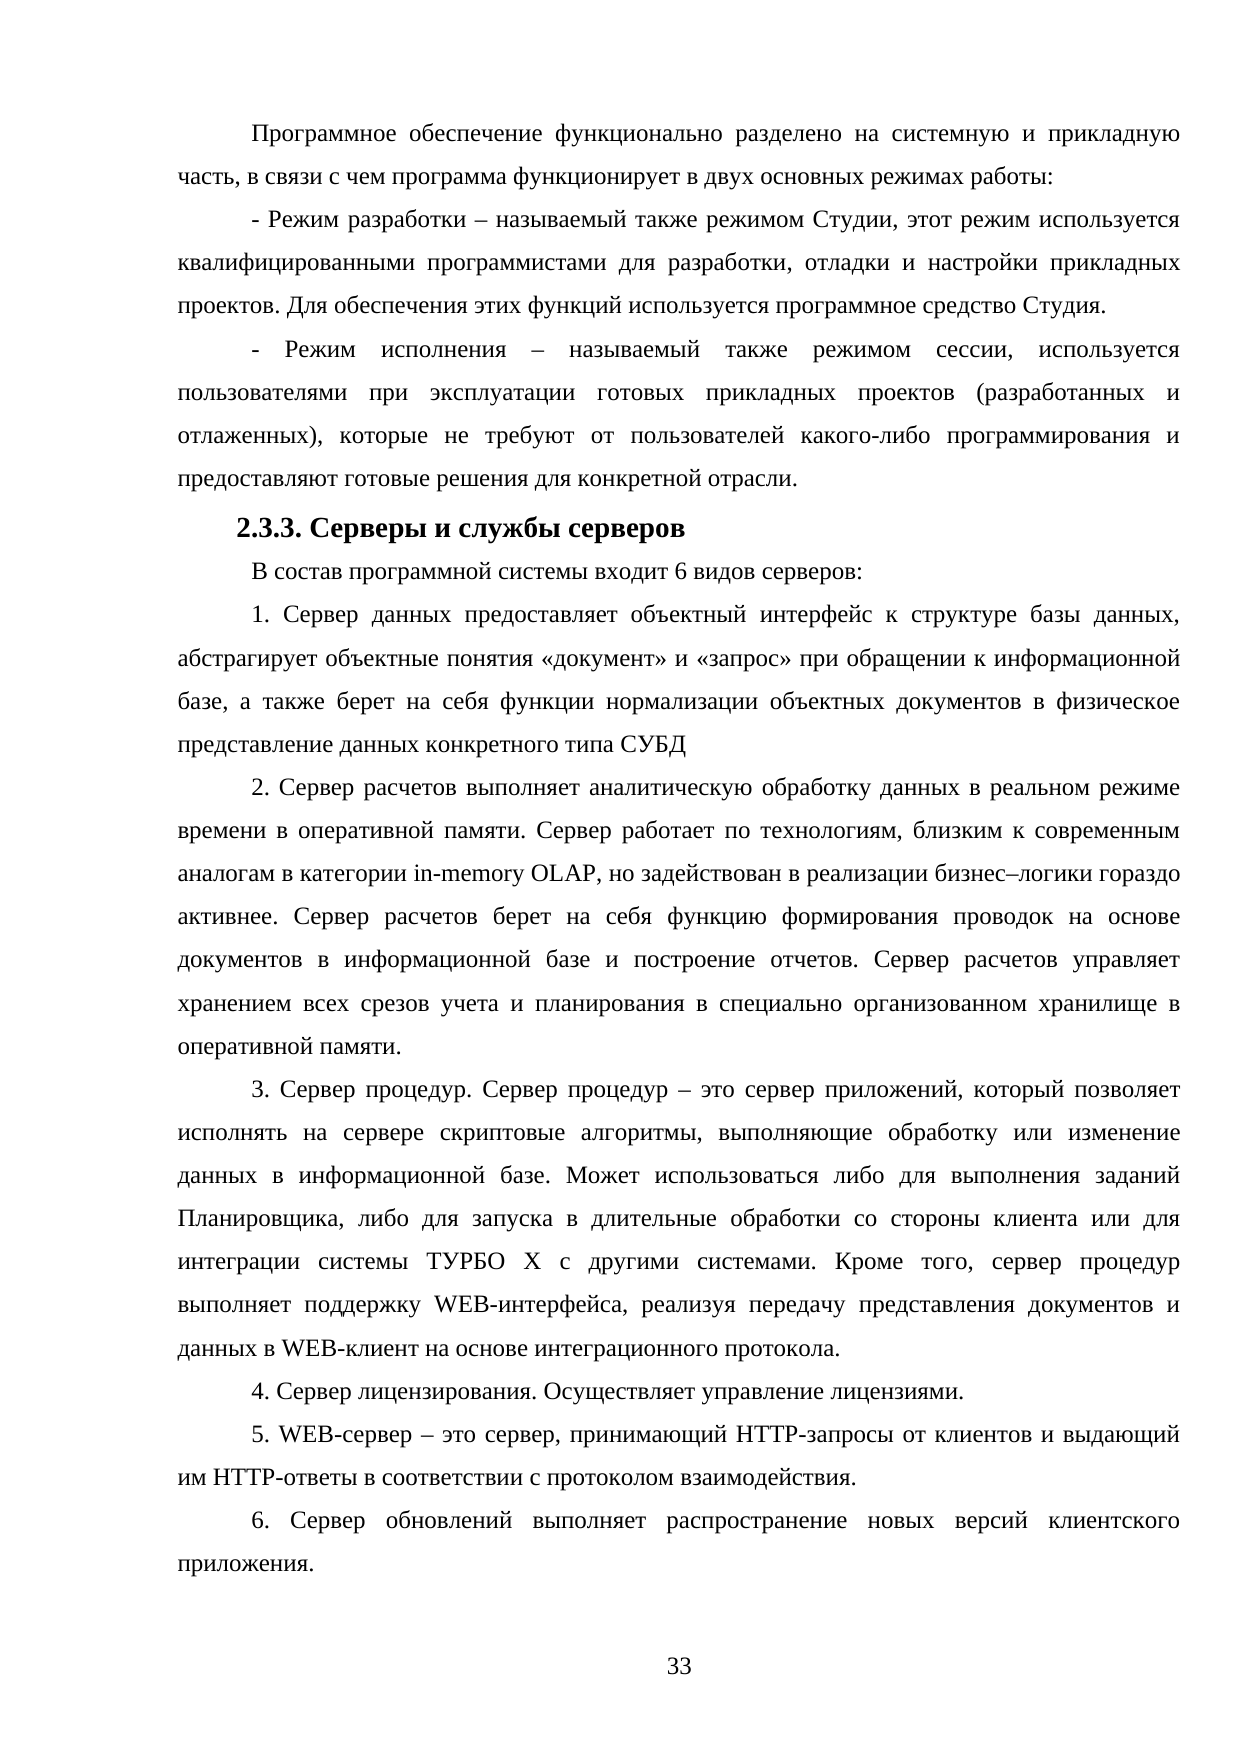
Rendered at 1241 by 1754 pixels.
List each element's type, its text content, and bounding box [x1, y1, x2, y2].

text Серверы и службы серверов [162, 510, 1181, 544]
text 3. Сервер процедур. Сервер процедур – это сервер приложений, который позволяет исполнять на сервере скриптовые алгоритмы, выполняющие обработку или изменение данных в информационной базе. Может использоваться либо для выполнения заданий Планировщика, либо для запуска в длительные обработки со стороны клиента или для интеграции системы ТУРБО X с другими системами. Кроме того, сервер процедур выполняет поддержку WEB-интерфейса, реализуя передачу представления документов и данных в WEB-клиент на основе интеграционного протокола. [177, 1074, 1181, 1361]
text - Режим разработки – называемый также режимом Студии, этот режим используется квалифицированными программистами для разработки, отладки и настройки прикладных проектов. Для обеспечения этих функций используется программное средство Студия. [177, 204, 1181, 319]
text 5. WEB-сервер – это сервер, принимающий HTTP-запросы от клиентов и выдающий им HTTP-ответы в соответствии с протоколом взаимодействия. [177, 1419, 1181, 1491]
text - Режим исполнения – называемый также режимом сессии, используется пользователями при эксплуатации готовых прикладных проектов (разработанных и отлаженных), которые не требуют от пользователей какого-либо программирования и предоставляют готовые решения для конкретной отрасли. [177, 334, 1181, 492]
text 1. Сервер данных предоставляет объектный интерфейс к структуре базы данных, абстрагирует объектные понятия «документ» и «запрос» при обращении к информационной базе, а также берет на себя функции нормализации объектных документов в физическое представление данных конкретного типа СУБД [177, 599, 1181, 758]
text 4. Сервер лицензирования. Осуществляет управление лицензиями. [177, 1376, 1181, 1404]
text 6. Сервер обновлений выполняет распространение новых версий клиентского приложения. [177, 1505, 1181, 1577]
text Программное обеспечение функционально разделено на системную и прикладную часть, в связи с чем программа функционирует в двух основных режимах работы: [177, 118, 1181, 190]
text В состав программной системы входит 6 видов серверов: [177, 556, 1181, 585]
text 2. Сервер расчетов выполняет аналитическую обработку данных в реальном режиме времени в оперативной памяти. Сервер работает по технологиям, близким к современным аналогам в категории in-memory OLAP, но задействован в реализации бизнес–логики гораздо активнее. Сервер расчетов берет на себя функцию формирования проводок на основе документов в информационной базе и построение отчетов. Сервер расчетов управляет хранением всех срезов учета и планирования в специально организованном хранилище в оперативной памяти. [177, 772, 1181, 1059]
